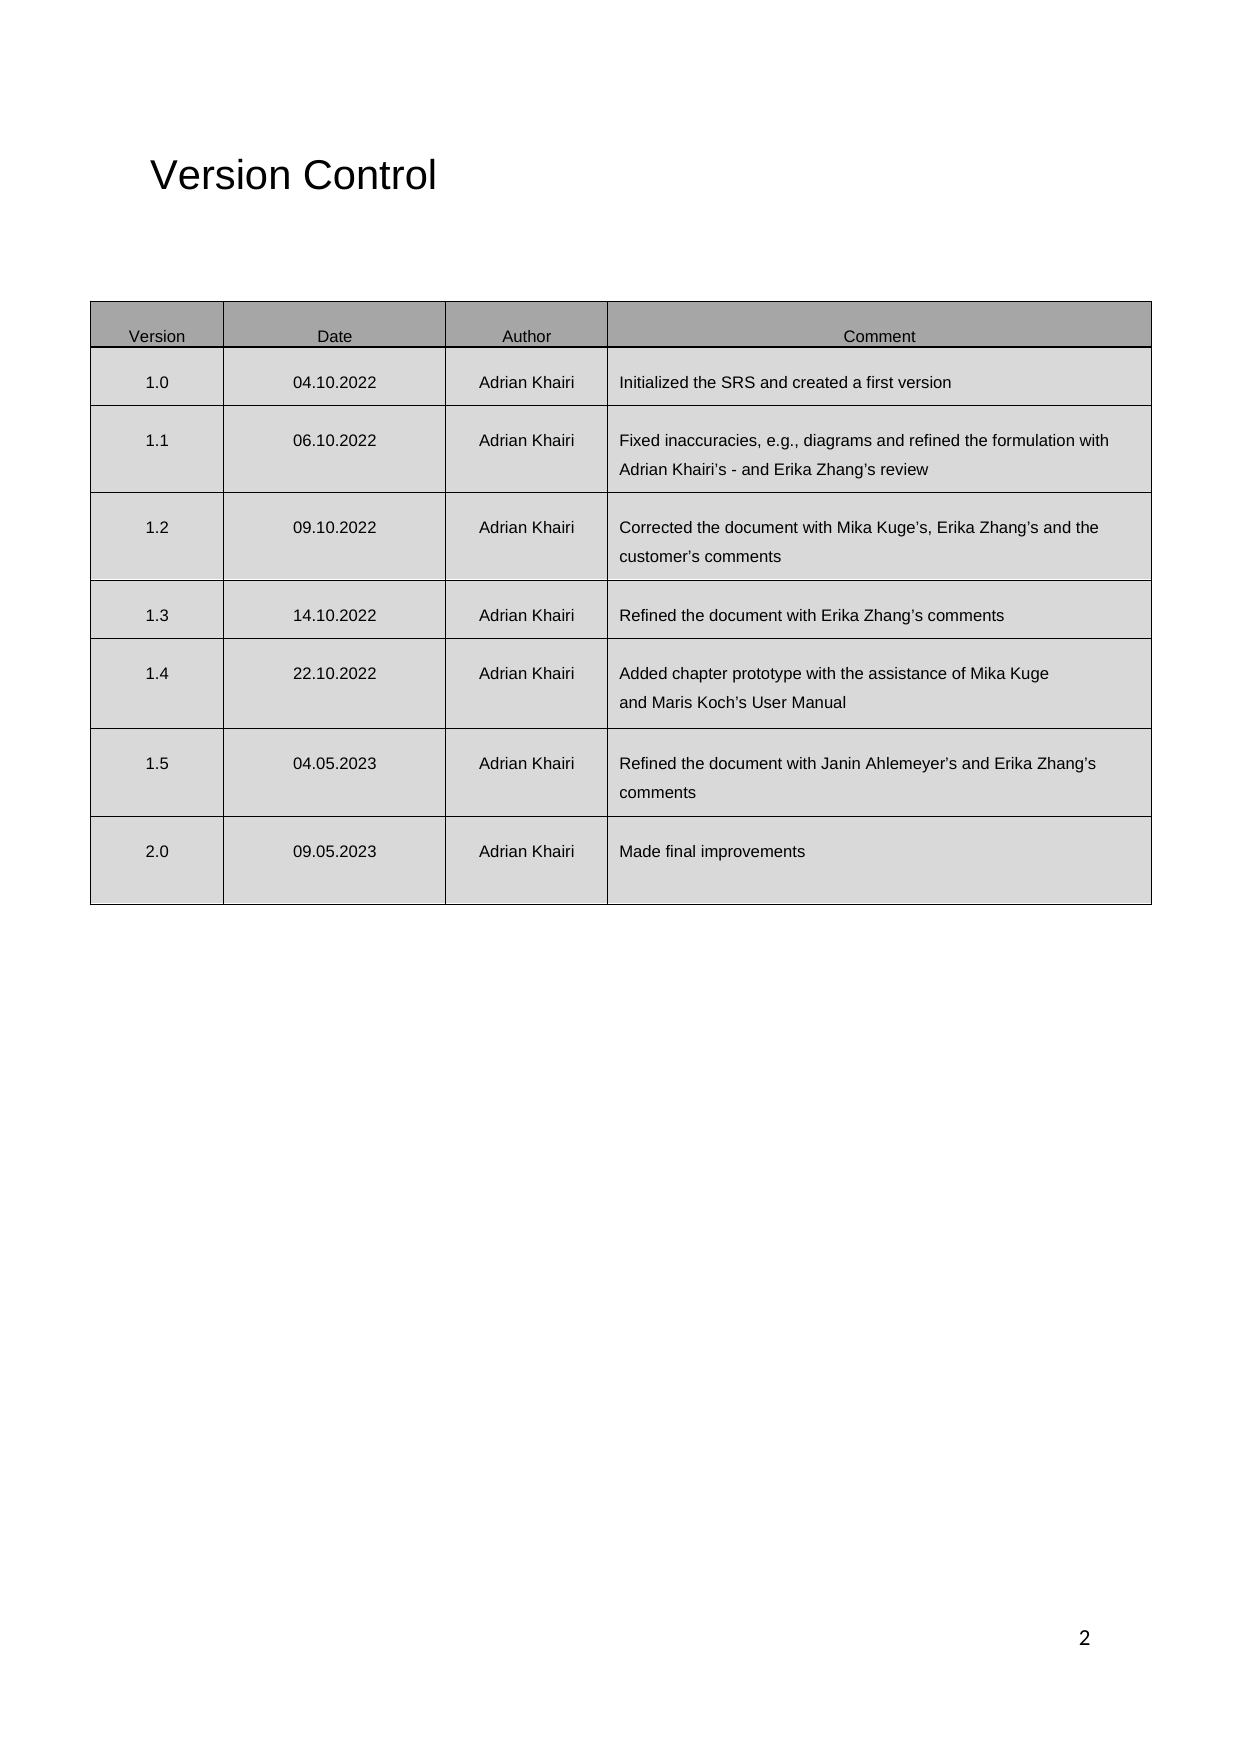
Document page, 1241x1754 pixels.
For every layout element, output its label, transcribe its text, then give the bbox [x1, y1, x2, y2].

table_cell Adrian Khairi [446, 817, 607, 903]
table_cell Added chapter prototype with the assistance of Mika Kuge and Maris Koch’s User Manual [608, 639, 1151, 728]
table_cell 22.10.2022 [224, 639, 445, 728]
table_cell 1.1 [91, 406, 223, 492]
table_cell 04.10.2022 [224, 348, 445, 405]
table_cell 2.0 [91, 817, 223, 903]
table_cell 1.4 [91, 639, 223, 728]
table_cell Adrian Khairi [446, 348, 607, 405]
table_header Author [446, 302, 607, 346]
table_cell Adrian Khairi [446, 729, 607, 816]
table_cell Adrian Khairi [446, 639, 607, 728]
table_cell 14.10.2022 [224, 581, 445, 638]
table_header Date [224, 302, 445, 346]
table_header Version [91, 302, 223, 346]
table_cell Refined the document with Erika Zhang’s comments [608, 581, 1151, 638]
table_cell Refined the document with Janin Ahlemeyer’s and Erika Zhang’s comments [608, 729, 1151, 816]
table_cell 04.05.2023 [224, 729, 445, 816]
table_cell Initialized the SRS and created a first version [608, 348, 1151, 405]
table_cell 1.5 [91, 729, 223, 816]
table_cell 09.10.2022 [224, 493, 445, 579]
table_cell 06.10.2022 [224, 406, 445, 492]
table_cell Adrian Khairi [446, 493, 607, 579]
table_cell Fixed inaccuracies, e.g., diagrams and refined the formulation with Adrian Khairi’s - and Erika Zhang’s review [608, 406, 1151, 492]
table_cell 1.3 [91, 581, 223, 638]
table_cell Adrian Khairi [446, 406, 607, 492]
table_cell Made final improvements [608, 817, 1151, 903]
table_cell 1.0 [91, 348, 223, 405]
text Version Control [150, 150, 1090, 198]
table_cell 09.05.2023 [224, 817, 445, 903]
table_header Comment [608, 302, 1151, 346]
table_cell Adrian Khairi [446, 581, 607, 638]
table_cell Corrected the document with Mika Kuge’s, Erika Zhang’s and the customer’s comments [608, 493, 1151, 579]
table_cell 1.2 [91, 493, 223, 579]
